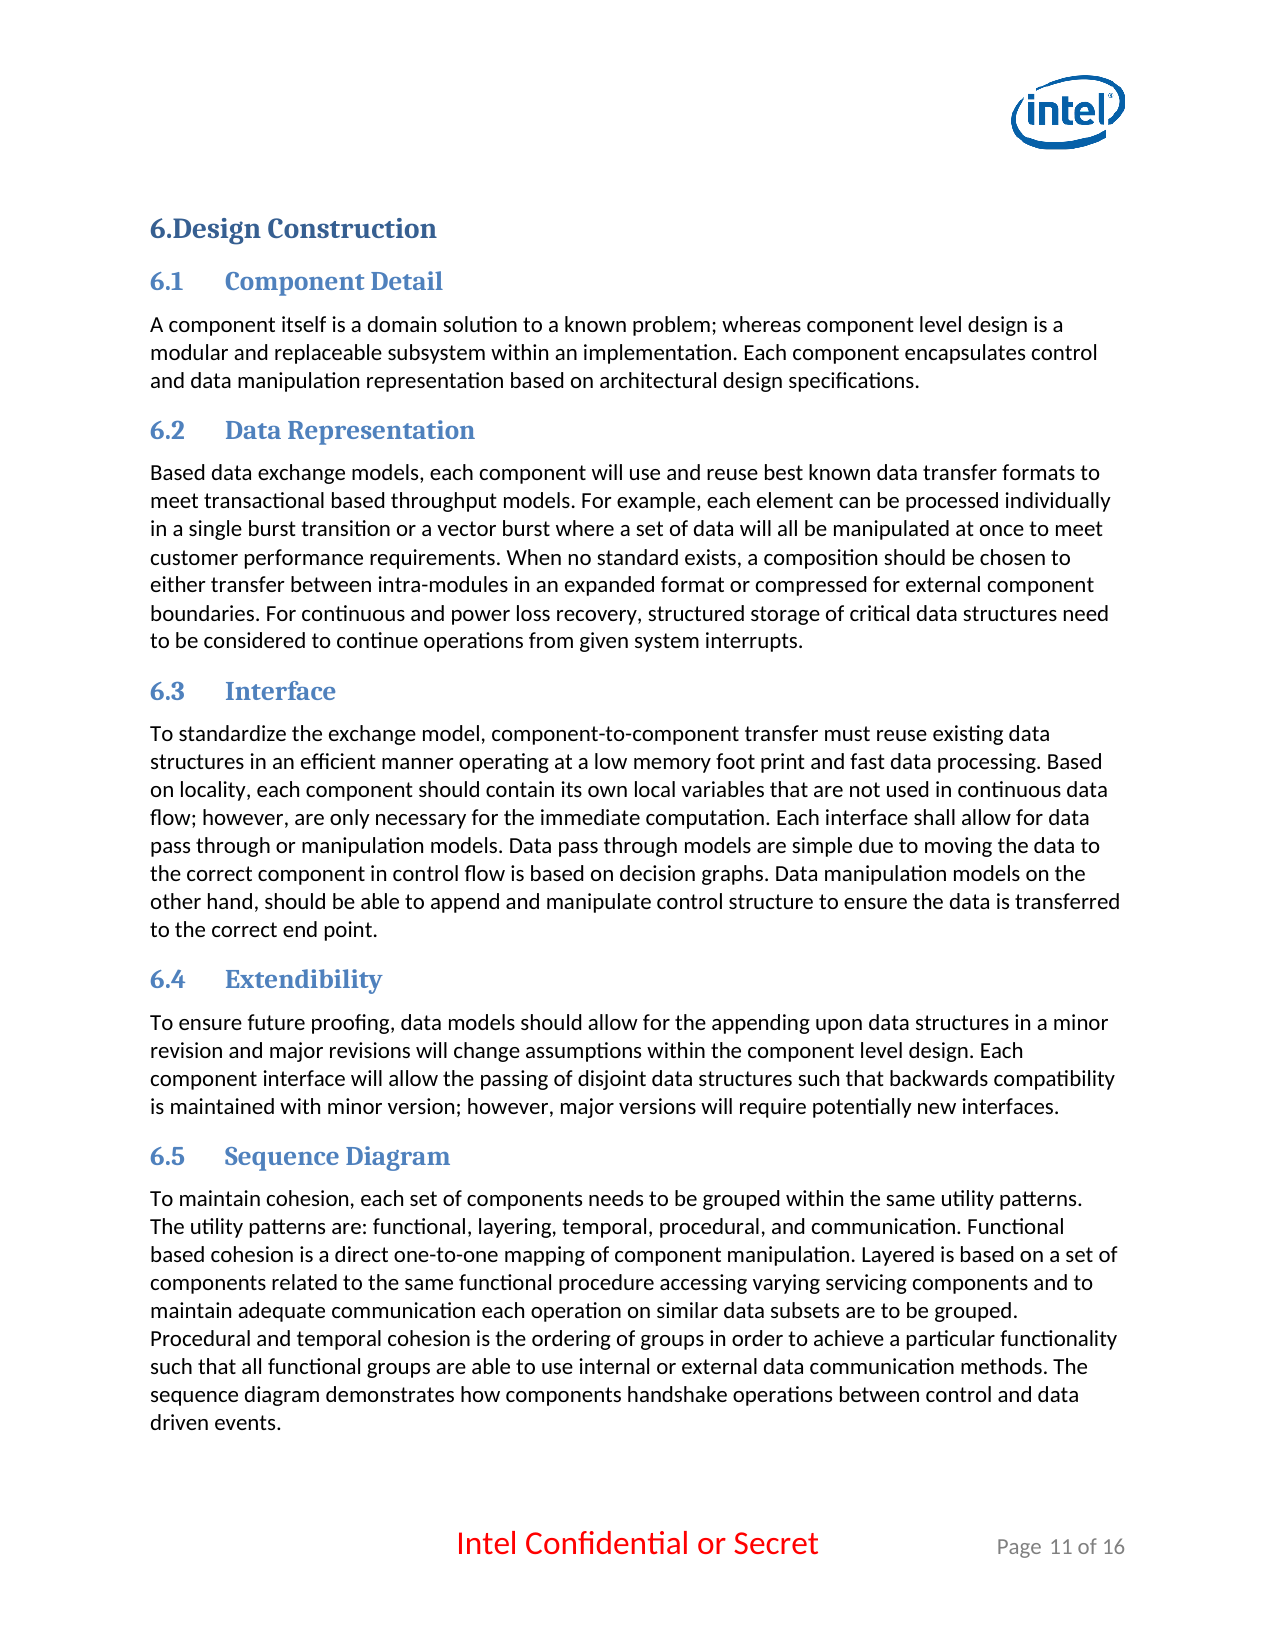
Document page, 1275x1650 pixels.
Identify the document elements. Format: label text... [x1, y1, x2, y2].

subtitle Design Construction [150, 212, 1125, 246]
text To ensure future proofing, data models should allow for the appending upon data structures in a minor revision and major revisions will change assumptions within the component level design. Each component interface will allow the passing of disjoint data structures such that backwards compatibility is maintained with minor version; however, major versions will require potentially new interfaces. [150, 1008, 1125, 1120]
text To standardize the exchange model, component-to-component transfer must reuse existing data structures in an efficient manner operating at a low memory foot print and fast data processing. Based on locality, each component should contain its own local variables that are not used in continuous data flow; however, are only necessary for the immediate computation. Each interface shall allow for data pass through or manipulation models. Data pass through models are simple due to moving the data to the correct component in control flow is based on decision graphs. Data manipulation models on the other hand, should be able to append and manipulate control structure to ensure the data is transferred to the correct end point. [150, 719, 1125, 943]
subtitle Component Detail [150, 266, 1125, 297]
text Based data exchange models, each component will use and reuse best known data transfer formats to meet transactional based throughput models. For example, each element can be processed individually in a single burst transition or a vector burst where a set of data will all be manipulated at once to meet customer performance requirements. When no standard exists, a composition should be chosen to either transfer between intra-modules in an expanded format or compressed for external component boundaries. For continuous and power loss recovery, structured storage of critical data structures need to be considered to continue operations from given system interrupts. [150, 458, 1125, 655]
subtitle Data Representation [150, 415, 1125, 446]
picture [1010, 75, 1125, 150]
subtitle Extendibility [150, 964, 1125, 995]
subtitle Interface [150, 676, 1125, 707]
subtitle Sequence Diagram [150, 1141, 1125, 1172]
text To maintain cohesion, each set of components needs to be grouped within the same utility patterns. The utility patterns are: functional, layering, temporal, procedural, and communication. Functional based cohesion is a direct one-to-one mapping of component manipulation. Layered is based on a set of components related to the same functional procedure accessing varying servicing components and to maintain adequate communication each operation on similar data subsets are to be grouped. Procedural and temporal cohesion is the ordering of groups in order to achieve a particular functionality such that all functional groups are able to use internal or external data communication methods. The sequence diagram demonstrates how components handshake operations between control and data driven events. [150, 1184, 1125, 1437]
text A component itself is a domain solution to a known problem; whereas component level design is a modular and replaceable subsystem within an implementation. Each component encapsulates control and data manipulation representation based on architectural design specifications. [150, 310, 1125, 394]
